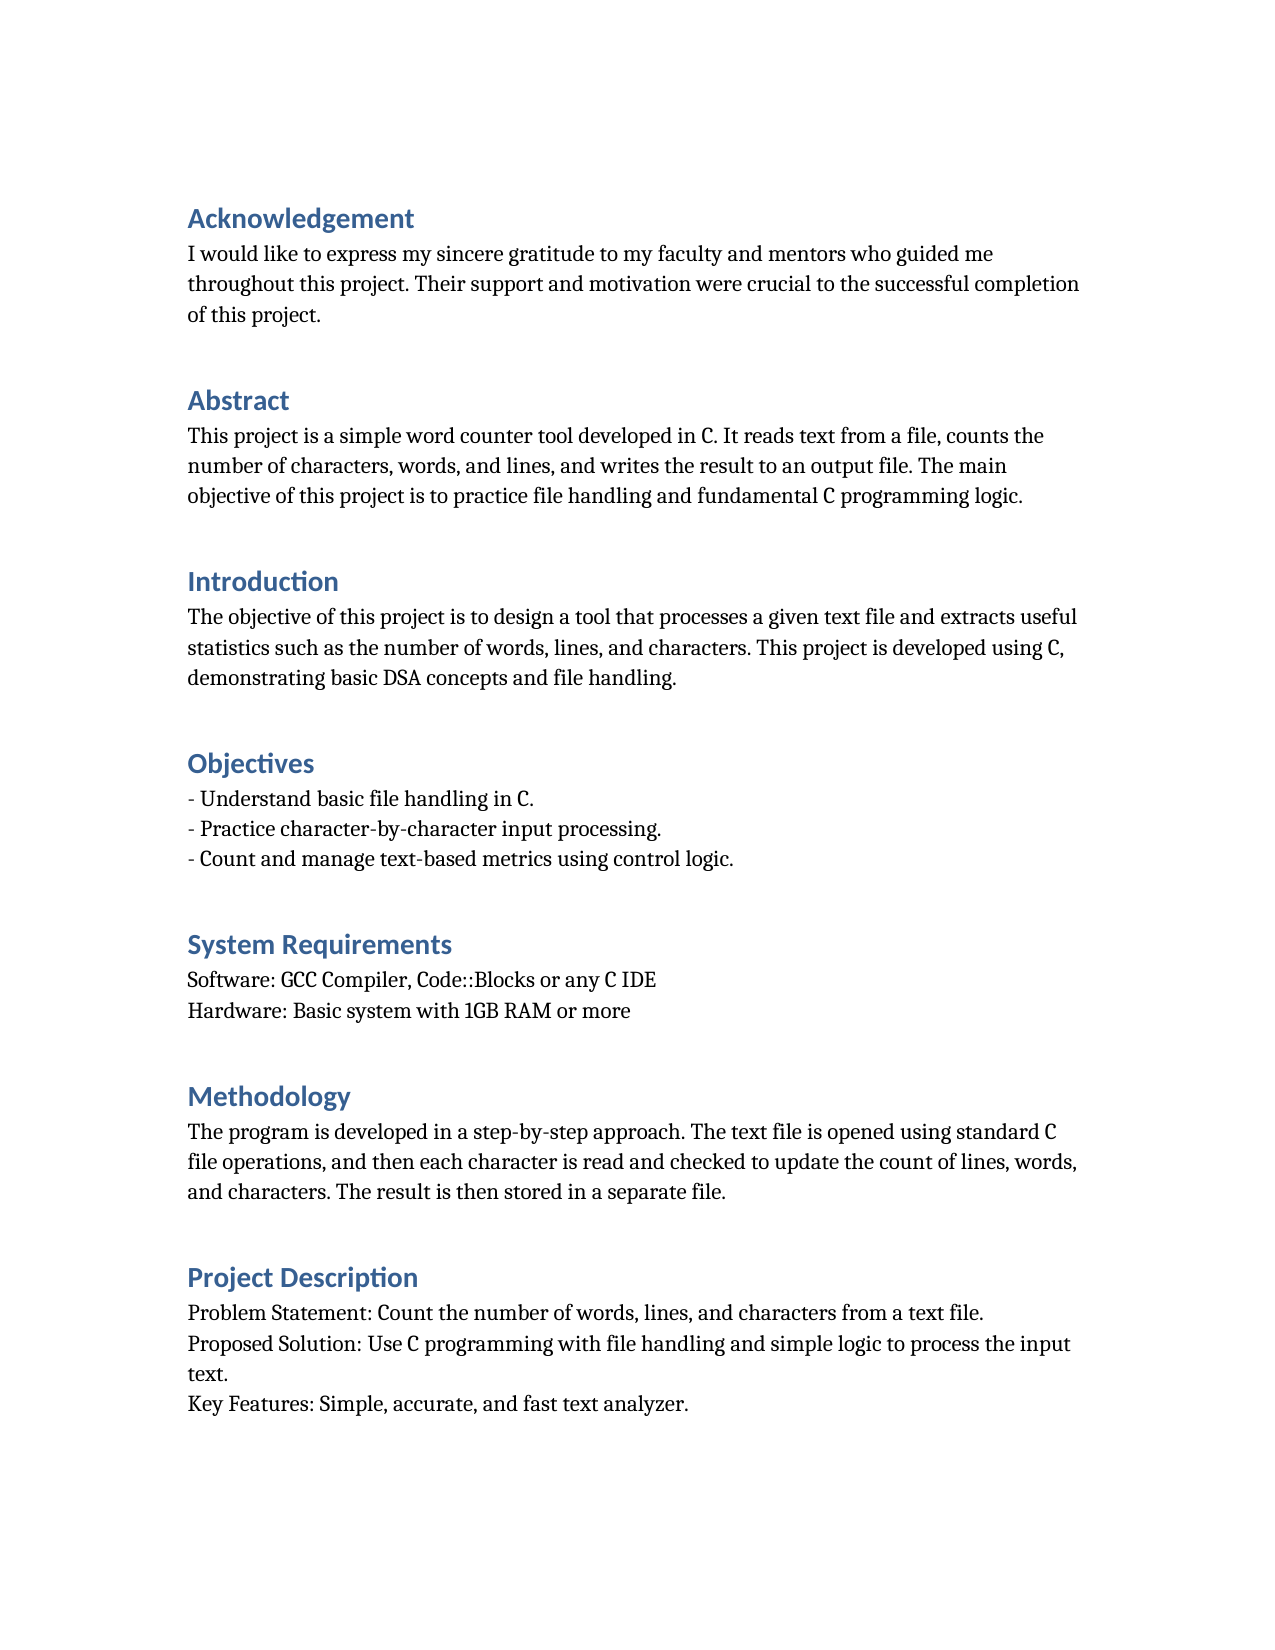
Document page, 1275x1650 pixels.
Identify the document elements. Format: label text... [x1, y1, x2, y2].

subtitle Methodology [187, 1078, 1087, 1113]
subtitle Abstract [187, 382, 1087, 417]
text I would like to express my sincere gratitude to my faculty and mentors who guided me throughout this project. Their support and motivation were crucial to the successful completion of this project. [187, 241, 1087, 328]
subtitle System Requirements [187, 926, 1087, 962]
text - Understand basic file handling in C. - Practice character-by-character input processing. - Count and manage text-based metrics using control logic. [187, 786, 1087, 872]
subtitle Objectives [187, 745, 1087, 780]
text This project is a simple word counter tool developed in C. It reads text from a file, counts the number of characters, words, and lines, and writes the result to an output file. The main objective of this project is to practice file handling and fundamental C programming logic. [187, 422, 1087, 509]
subtitle Project Description [187, 1259, 1087, 1295]
subtitle Introduction [187, 563, 1087, 599]
text The objective of this project is to design a tool that processes a given text file and extracts useful statistics such as the number of words, lines, and characters. This project is developed using C, demonstrating basic DSA concepts and file handling. [187, 604, 1087, 691]
text The program is developed in a step-by-step approach. The text file is opened using standard C file operations, and then each character is read and checked to update the count of lines, words, and characters. The result is then stored in a separate file. [187, 1118, 1087, 1205]
text Software: GCC Compiler, Code::Blocks or any C IDE Hardware: Basic system with 1GB RAM or more [187, 967, 1087, 1024]
subtitle Acknowledgement [187, 200, 1087, 236]
text Problem Statement: Count the number of words, lines, and characters from a text file. Proposed Solution: Use C programming with file handling and simple logic to process the input text. Key Features: Simple, accurate, and fast text analyzer. [187, 1300, 1087, 1417]
